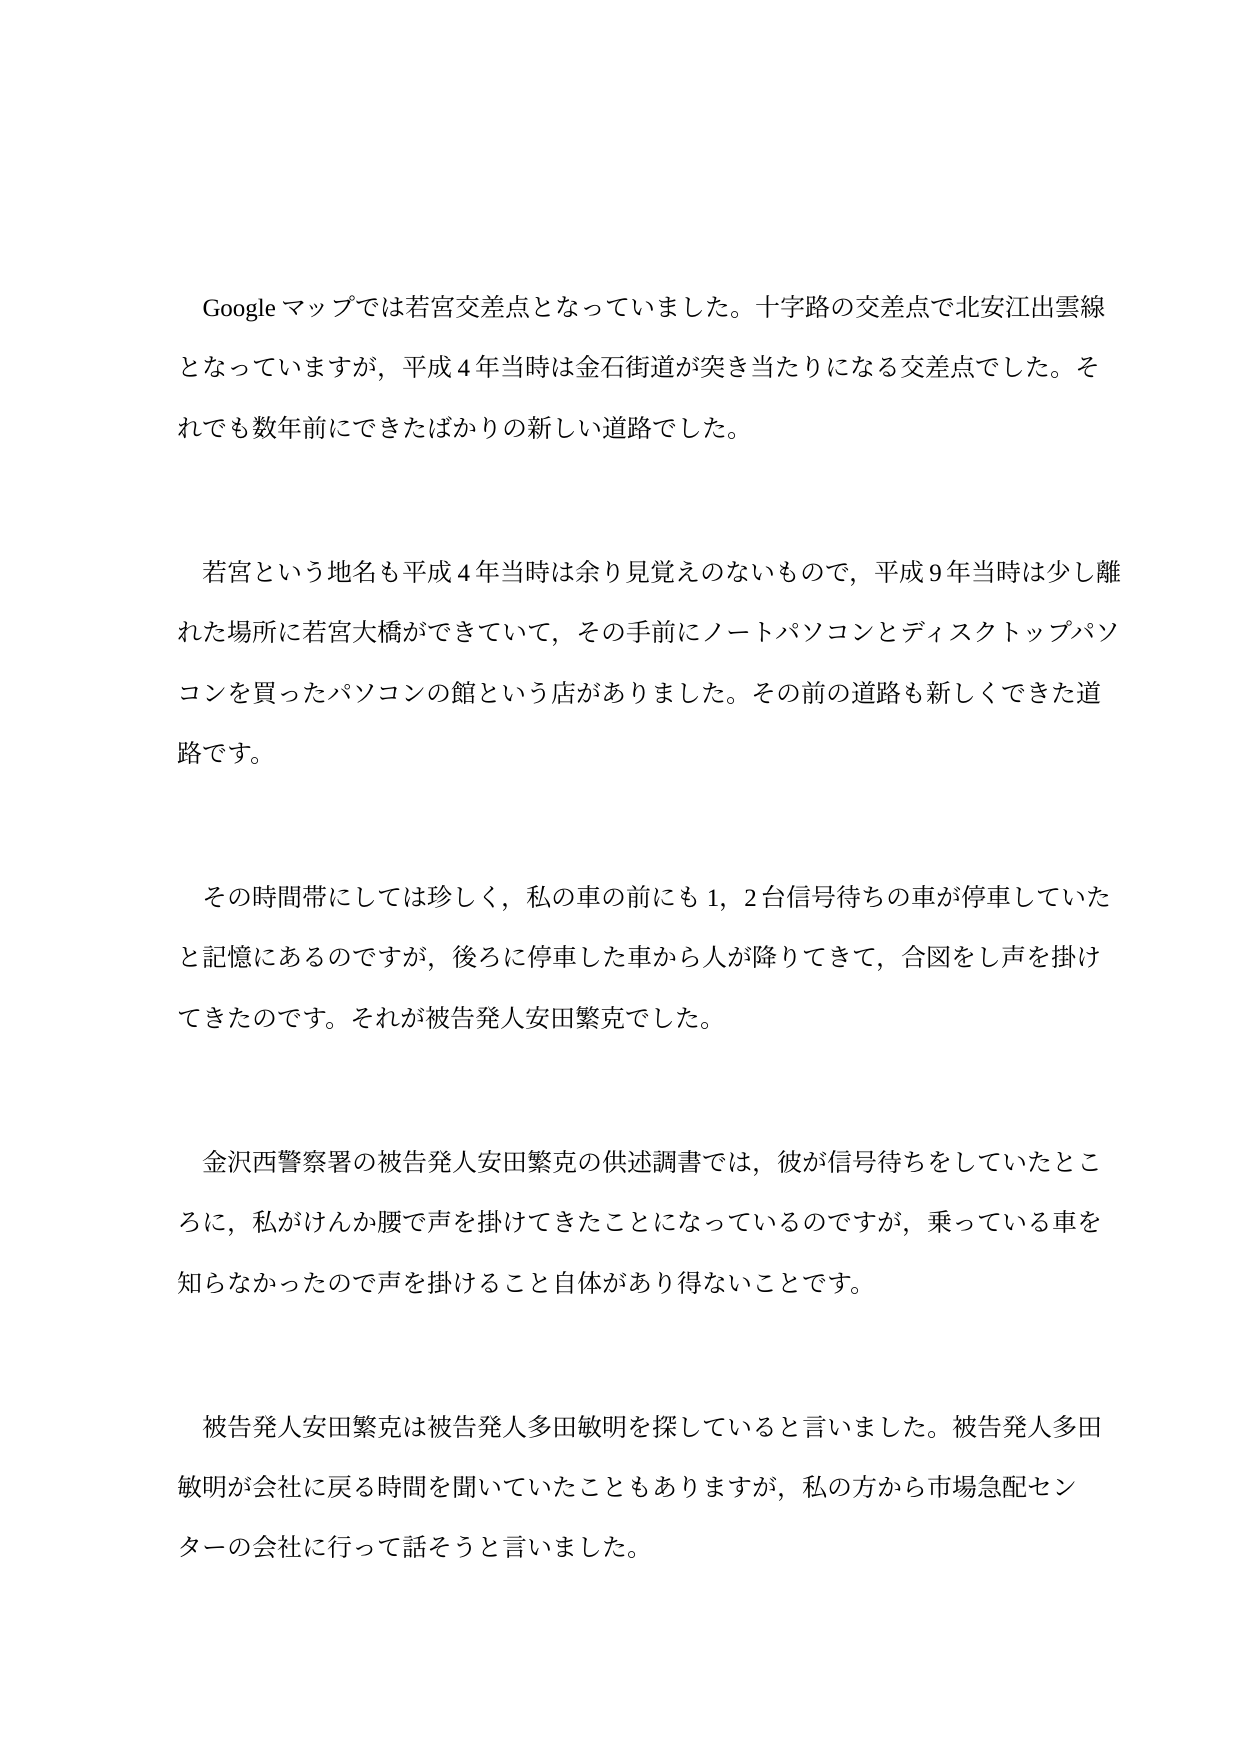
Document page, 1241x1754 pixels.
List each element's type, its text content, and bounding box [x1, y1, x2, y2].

text 金沢西警察署の被告発人安田繁克の供述調書では，彼が信号待ちをしていたところに，私がけんか腰で声を掛けてきたことになっているのですが，乗っている車を知らなかったので声を掛けること自体があり得ないことです。 [177, 1134, 1122, 1308]
text 被告発人安田繁克は被告発人多田敏明を探していると言いました。被告発人多田敏明が会社に戻る時間を聞いていたこともありますが，私の方から市場急配センターの会社に行って話そうと言いました。 [177, 1399, 1122, 1572]
text その時間帯にしては珍しく，私の車の前にも1，2台信号待ちの車が停車していたと記憶にあるのですが，後ろに停車した車から人が降りてきて，合図をし声を掛けてきたのです。それが被告発人安田繁克でした。 [177, 869, 1122, 1043]
text 若宮という地名も平成4年当時は余り見覚えのないもので，平成9年当時は少し離れた場所に若宮大橋ができていて，その手前にノートパソコンとディスクトップパソコンを買ったパソコンの館という店がありました。その前の道路も新しくできた道路です。 [177, 544, 1122, 778]
text Googleマップでは若宮交差点となっていました。十字路の交差点で北安江出雲線となっていますが，平成4年当時は金石街道が突き当たりになる交差点でした。それでも数年前にできたばかりの新しい道路でした。 [177, 279, 1122, 453]
